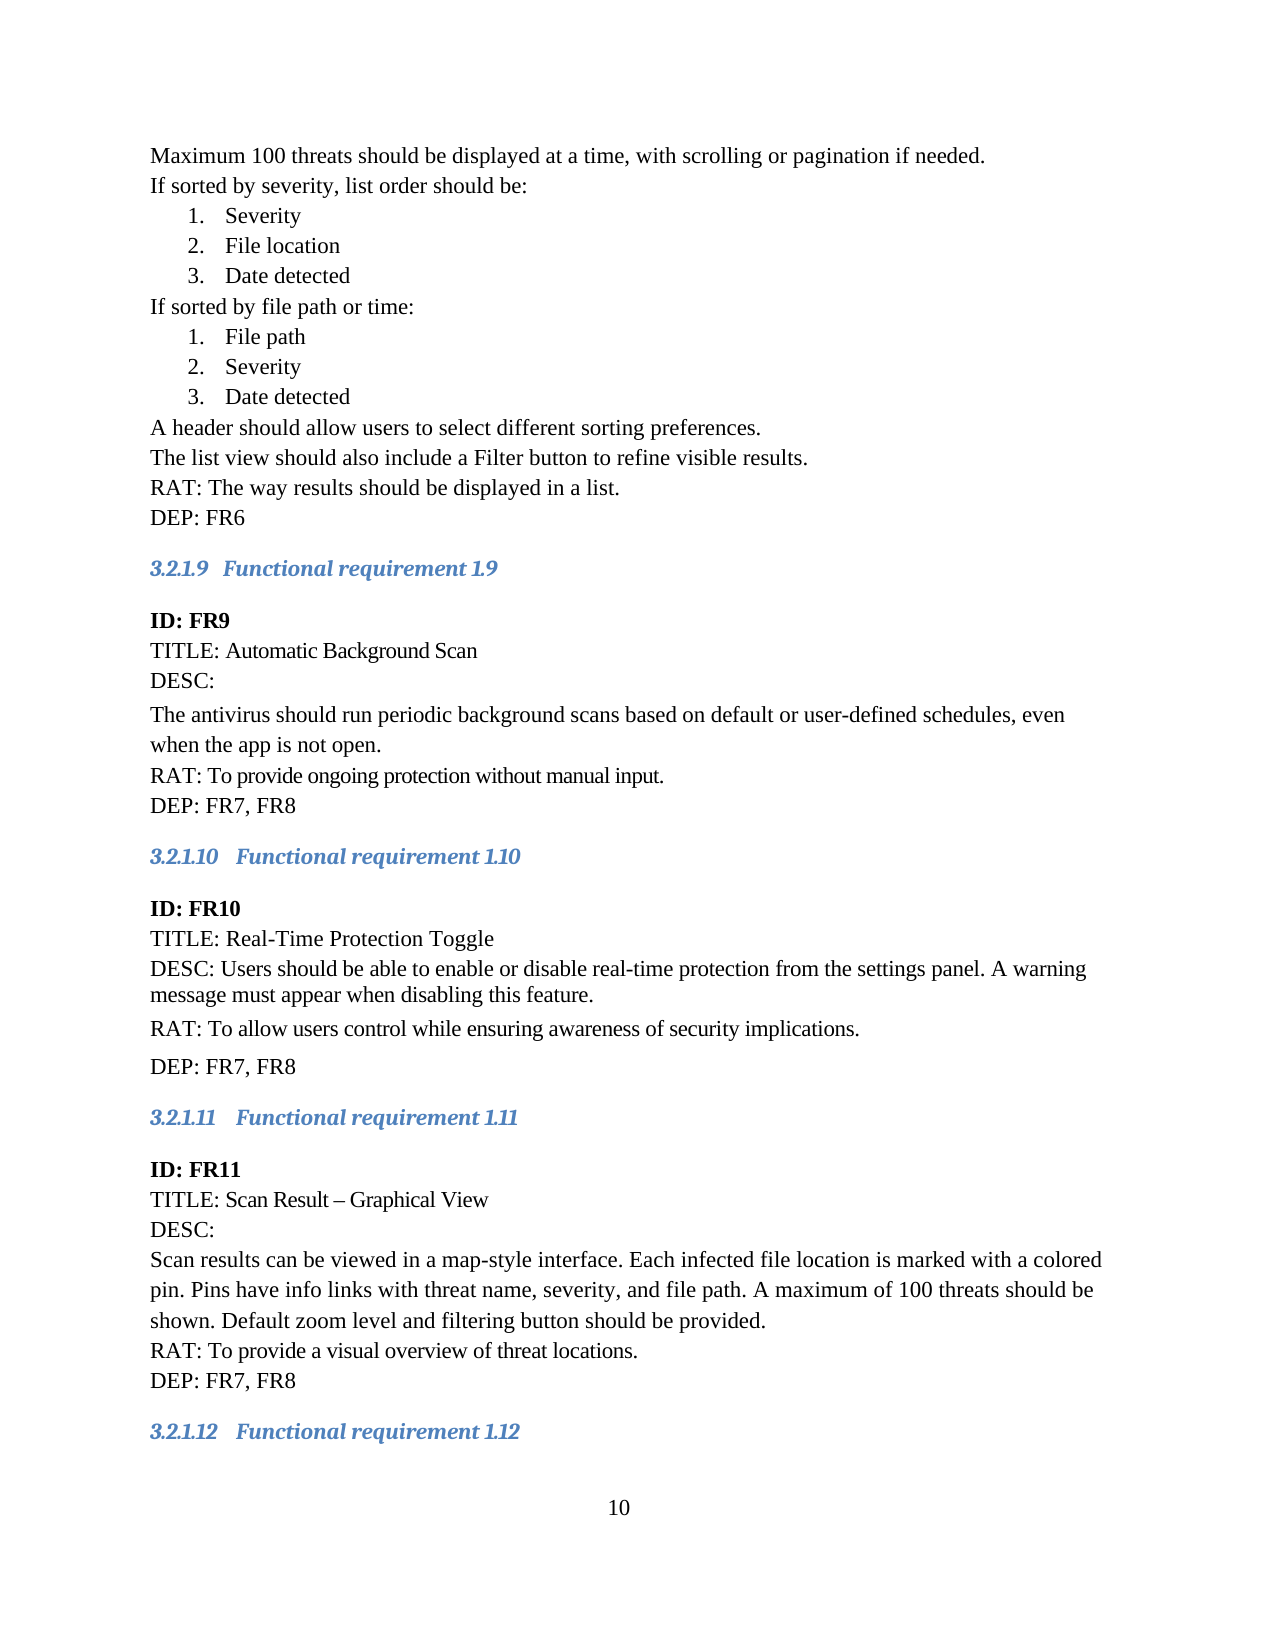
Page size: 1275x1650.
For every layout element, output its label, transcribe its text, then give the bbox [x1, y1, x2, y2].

list Severity [187, 202, 1101, 228]
list File location [187, 232, 1101, 259]
subtitle Functional requirement 1.12 [150, 1419, 1200, 1445]
text TITLE: Real-Time Protection Toggle [150, 924, 1200, 951]
subtitle Functional requirement 1.9 [150, 556, 1200, 582]
text ID: FR9 [150, 607, 1200, 633]
text RAT: To provide a visual overview of threat locations. [150, 1337, 699, 1363]
text ID: FR11 [150, 1156, 1200, 1182]
list Date detected [187, 262, 1101, 289]
subtitle Functional requirement 1.10 [150, 844, 1200, 870]
text DESC: Scan results can be viewed in a map-style interface. Each infected file location is marked with a colored pin. Pins have info links with threat name, severity, and file path. A maximum of 100 threats should be shown. Default zoom level and filtering button should be provided. [150, 1216, 1123, 1333]
text If sorted by file path or time: [150, 293, 1101, 319]
text ID: FR10 [150, 895, 1200, 921]
text TITLE: Scan Result – Graphical View [150, 1186, 1200, 1212]
subtitle Functional requirement 1.11 [150, 1105, 1200, 1131]
text The list view should also include a Filter button to refine visible results. [150, 444, 1101, 470]
text A header should allow users to select different sorting preferences. [150, 413, 1101, 440]
text If sorted by severity, list order should be: [150, 172, 1101, 198]
text RAT: To provide ongoing protection without manual input. [150, 762, 1086, 788]
text The antivirus should run periodic background scans based on default or user-defined schedules, even when the app is not open. [150, 701, 1113, 758]
text DEP: FR6 [150, 504, 1101, 531]
text DEP: FR7, FR8 [150, 1053, 1071, 1079]
text TITLE: Automatic Background Scan [150, 637, 1200, 663]
text DEP: FR7, FR8 [150, 792, 1086, 818]
text RAT: To allow users control while ensuring awareness of security implications. [150, 1015, 1071, 1042]
text DESC: [150, 667, 1113, 693]
text Maximum 100 threats should be displayed at a time, with scrolling or pagination if needed. [150, 142, 1101, 168]
text RAT: The way results should be displayed in a list. [150, 474, 1101, 500]
text DEP: FR7, FR8 [150, 1367, 699, 1393]
list Severity [187, 353, 1101, 379]
text DESC: Users should be able to enable or disable real-time protection from the settings panel. A warning message must appear when disabling this feature. [150, 955, 1115, 1008]
list File path [187, 323, 1101, 349]
list Date detected [187, 383, 1101, 410]
